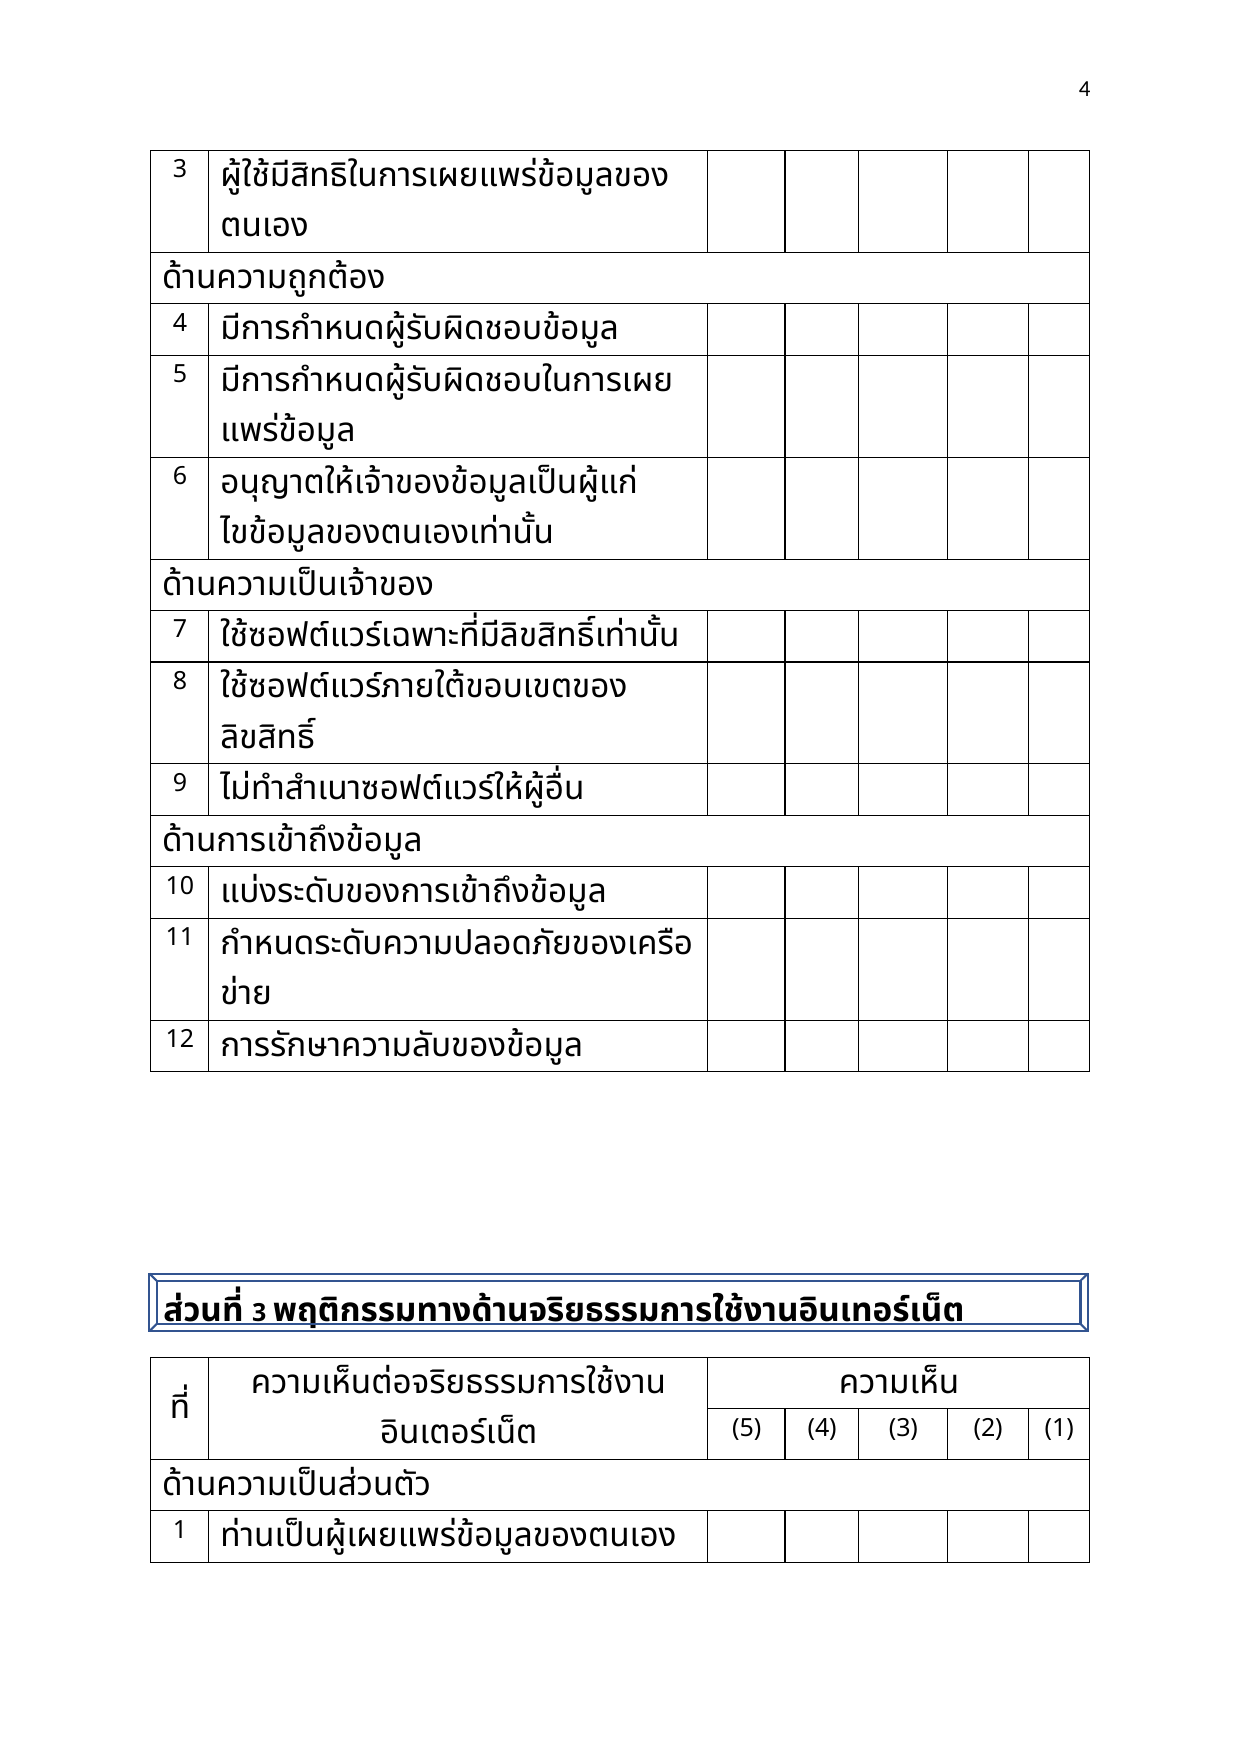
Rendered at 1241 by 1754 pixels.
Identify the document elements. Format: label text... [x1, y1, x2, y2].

table_cell [1029, 919, 1089, 1019]
table_cell [859, 1021, 947, 1071]
table_cell [708, 611, 784, 661]
table_cell ด้านการเข้าถึงข้อมูล [151, 816, 1089, 866]
table_cell [1029, 867, 1089, 918]
table_cell [1029, 356, 1089, 457]
table_cell [859, 611, 947, 661]
table_cell [786, 611, 858, 661]
table_cell (2) [948, 1409, 1028, 1459]
table_cell [948, 1511, 1028, 1562]
table_cell 7 [151, 611, 208, 661]
table_cell [708, 458, 784, 558]
table_cell [948, 663, 1028, 763]
table_cell [786, 663, 858, 763]
table_cell [708, 1511, 784, 1562]
table_cell [786, 458, 858, 558]
table_cell 10 [151, 867, 208, 918]
text ส่วนที่ 3 พฤติกรรมทางด้านจริยธรรมการใช้งานอินเทอร์เน็ต [150, 1286, 1090, 1336]
table_cell [708, 919, 784, 1019]
table_cell [859, 304, 947, 355]
table_cell [859, 356, 947, 457]
table_cell [859, 867, 947, 918]
table_cell 9 [151, 764, 208, 815]
table_cell [859, 458, 947, 558]
table_cell 4 [151, 304, 208, 355]
table_cell [786, 304, 858, 355]
table_cell อนุญาตให้เจ้าของข้อมูลเป็นผู้แก่ไขข้อมูลของตนเองเท่านั้น [209, 458, 707, 558]
table_header ที่ [151, 1358, 208, 1459]
table_cell (5) [708, 1409, 784, 1459]
table_cell (1) [1029, 1409, 1089, 1459]
table_cell [948, 611, 1028, 661]
table_cell [1029, 304, 1089, 355]
table_cell ไม่ทำสำเนาซอฟต์แวร์ให้ผู้อื่น [209, 764, 707, 815]
table_cell [786, 1021, 858, 1071]
table_cell [708, 663, 784, 763]
table_cell [948, 867, 1028, 918]
table_cell 11 [151, 919, 208, 1019]
table_cell ด้านความเป็นส่วนตัว [151, 1460, 1089, 1510]
table_cell [708, 304, 784, 355]
table_cell [1029, 151, 1089, 252]
table_cell [786, 356, 858, 457]
table_cell [948, 1021, 1028, 1071]
table_cell [859, 919, 947, 1019]
table_cell ใช้ซอฟต์แวร์ภายใต้ขอบเขตของลิขสิทธิ์ [209, 663, 707, 763]
table_cell มีการกำหนดผู้รับผิดชอบข้อมูล [209, 304, 707, 355]
table_cell ใช้ซอฟต์แวร์เฉพาะที่มีลิขสิทธิ์เท่านั้น [209, 611, 707, 661]
table_cell [708, 867, 784, 918]
table_cell [948, 356, 1028, 457]
table_cell [1029, 458, 1089, 558]
table_cell ด้านความถูกต้อง [151, 253, 1089, 303]
table_cell กำหนดระดับความปลอดภัยของเครือข่าย [209, 919, 707, 1019]
table_cell แบ่งระดับของการเข้าถึงข้อมูล [209, 867, 707, 918]
table_cell 5 [151, 356, 208, 457]
table_cell 3 [151, 151, 208, 252]
table_cell [859, 151, 947, 252]
table_cell (3) [859, 1409, 947, 1459]
table_cell [708, 764, 784, 815]
table_cell [1029, 1511, 1089, 1562]
table_cell [1029, 663, 1089, 763]
table_cell [859, 663, 947, 763]
table_cell (4) [786, 1409, 858, 1459]
table_cell [786, 867, 858, 918]
table_cell [859, 764, 947, 815]
table_cell [948, 151, 1028, 252]
table_cell [948, 304, 1028, 355]
table_cell [708, 356, 784, 457]
table_cell [1029, 1021, 1089, 1071]
table_cell [786, 764, 858, 815]
table_cell การรักษาความลับของข้อมูล [209, 1021, 707, 1071]
table_cell [859, 1511, 947, 1562]
table_header ความเห็น [708, 1358, 1089, 1408]
table_cell ด้านความเป็นเจ้าของ [151, 560, 1089, 610]
table_cell [786, 1511, 858, 1562]
table_cell 8 [151, 663, 208, 763]
table_cell [948, 764, 1028, 815]
table_cell [708, 151, 784, 252]
table_cell [1029, 611, 1089, 661]
table_cell มีการกำหนดผู้รับผิดชอบในการเผยแพร่ข้อมูล [209, 356, 707, 457]
table_cell 1 [151, 1511, 208, 1562]
table_cell [708, 1021, 784, 1071]
table_cell ผู้ใช้มีสิทธิในการเผยแพร่ข้อมูลของตนเอง [209, 151, 707, 252]
table_cell [786, 151, 858, 252]
table_cell [948, 919, 1028, 1019]
table_cell [1029, 764, 1089, 815]
table_cell 12 [151, 1021, 208, 1071]
table_header ความเห็นต่อจริยธรรมการใช้งานอินเตอร์เน็ต [209, 1358, 707, 1459]
table_cell [786, 919, 858, 1019]
table_cell ท่านเป็นผู้เผยแพร่ข้อมูลของตนเอง [209, 1511, 707, 1562]
table_cell 6 [151, 458, 208, 558]
table_cell [948, 458, 1028, 558]
